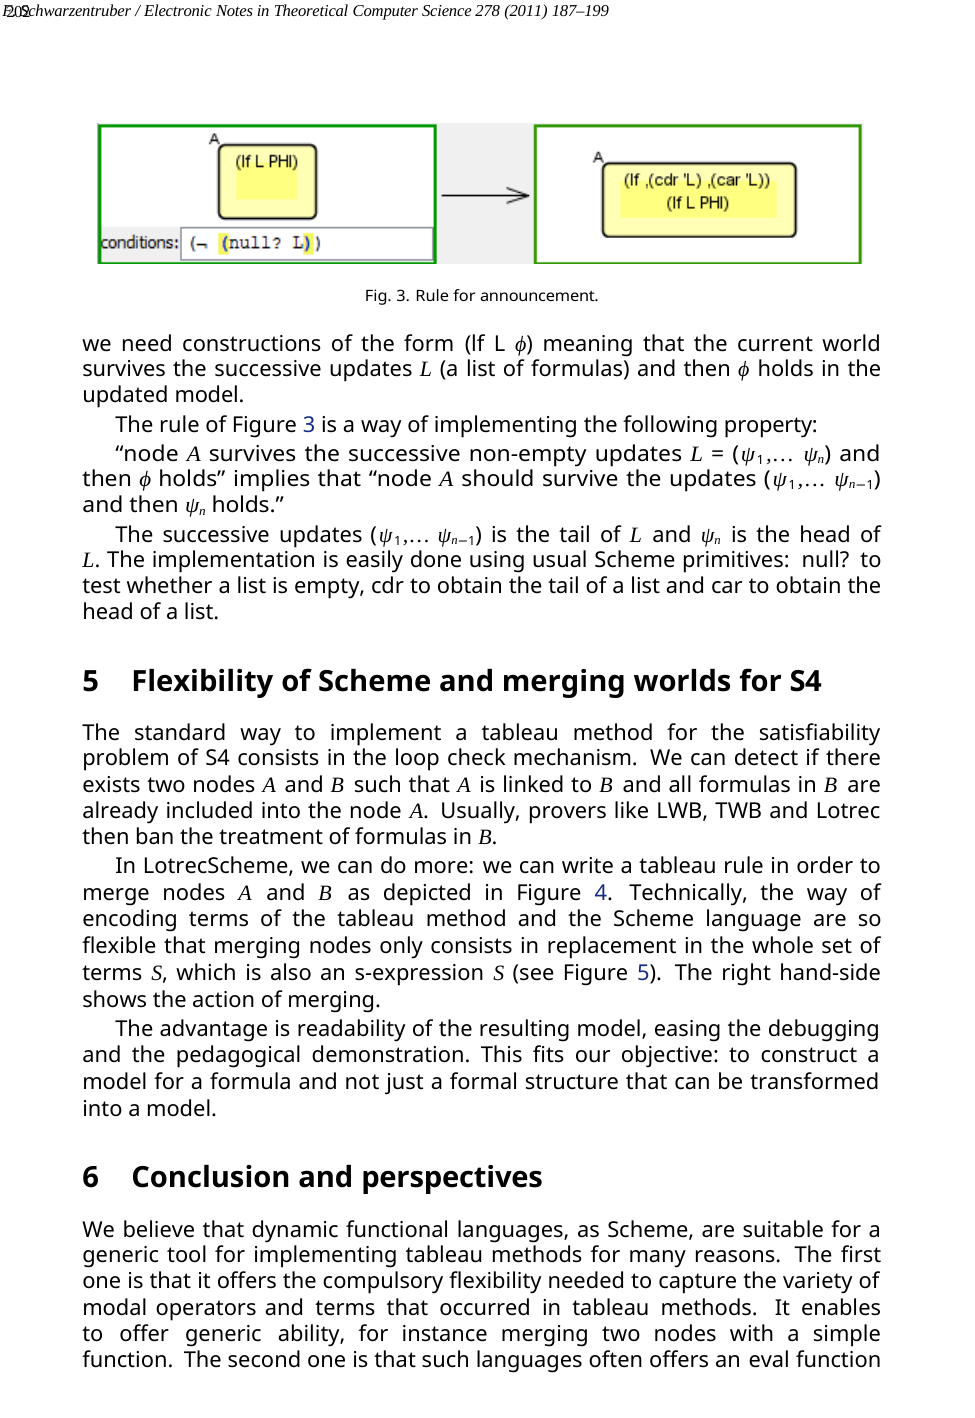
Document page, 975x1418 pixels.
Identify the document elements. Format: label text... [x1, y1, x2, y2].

text The rule of Figure 3 is a way of implementing the following property: [115, 408, 904, 438]
text The advantage is readability of the resulting model, easing the debugging and the pedagogical demonstration. This fits our objective: to construct a model for a formula and not just a formal structure that can be transformed into a model. [82, 1015, 881, 1122]
text “node A survives the successive non-empty updates L = (ψ1,... ψn) and then ϕ holds” implies that “node A should survive the updates (ψ1,... ψn−1) and then ψn holds.” [82, 441, 881, 519]
text The standard way to implement a tableau method for the satisfiability problem of S4 consists in the loop check mechanism. We can detect if there exists two nodes A and B such that A is linked to B and all formulas in B are already included into the node A. Usually, provers like LWB, TWB and Lotrec then ban the treatment of formulas in B. [82, 720, 881, 851]
subtitle Conclusion and perspectives [82, 1157, 904, 1196]
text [82, 1217, 881, 1374]
subtitle Flexibility of Scheme and merging worlds for S4 [82, 660, 904, 699]
text In LotrecScheme, we can do more: we can write a tableau rule in order to merge nodes A and B as depicted in Figure 4. Technically, the way of encoding terms of the tableau method and the Scheme language are so flexible that merging nodes only consists in replacement in the whole set of terms S, which is also an s-expression S (see Figure 5). The right hand-side shows the action of merging. [82, 853, 881, 1014]
picture [97, 123, 865, 264]
text Fig. 3. Rule for announcement. [170, 285, 793, 306]
text we need constructions of the form (lf L ϕ) meaning that the current world survives the successive updates L (a list of formulas) and then ϕ holds in the updated model. [82, 331, 881, 408]
text The successive updates (ψ1,... ψn−1) is the tail of L and ψn is the head of L. The implementation is easily done using usual Scheme primitives: null? to test whether a list is empty, cdr to obtain the tail of a list and car to obtain the head of a list. [82, 522, 881, 626]
